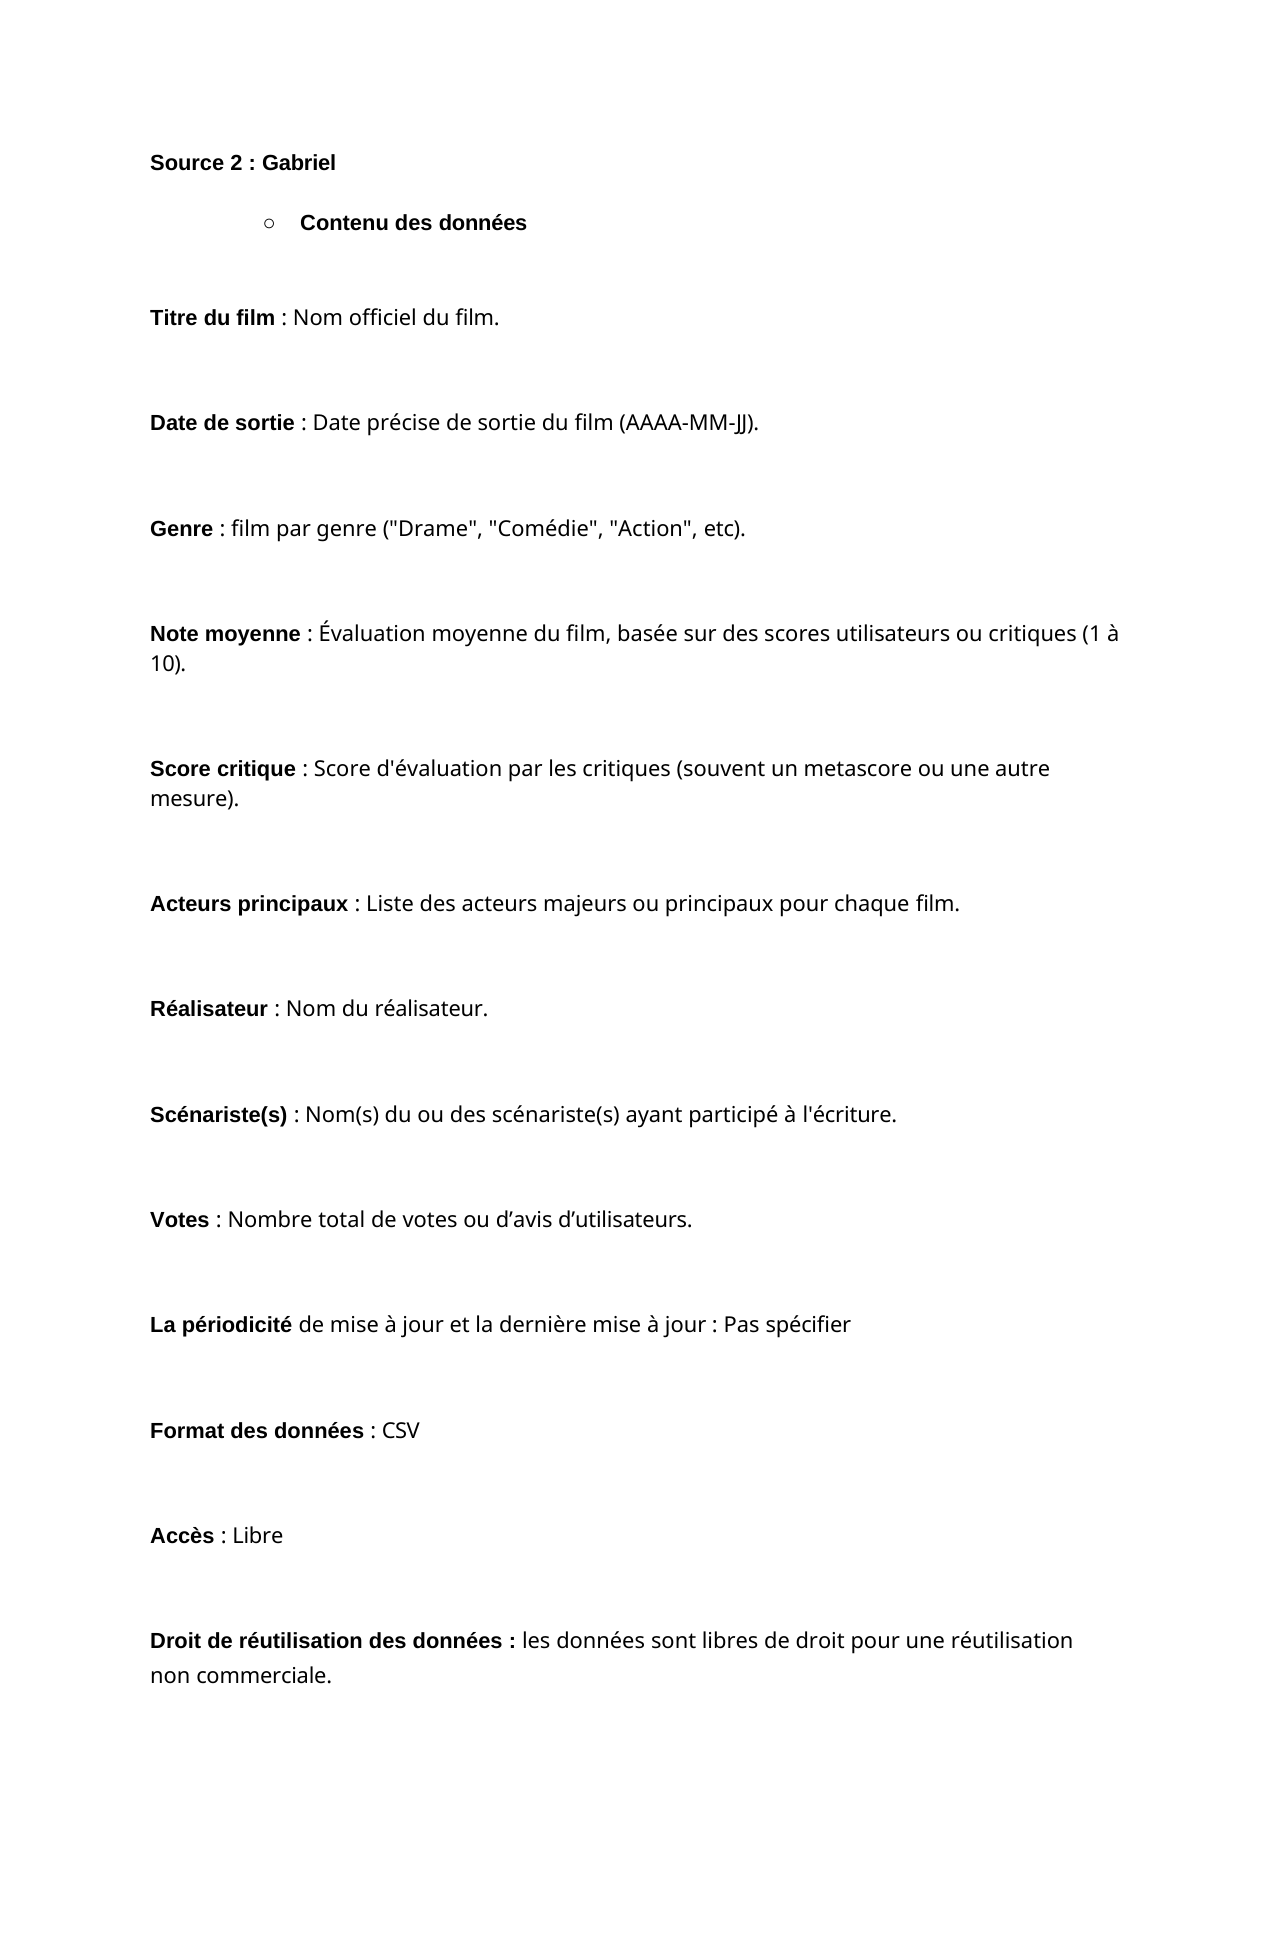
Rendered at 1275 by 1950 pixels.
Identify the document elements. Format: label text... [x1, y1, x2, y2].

text Genre : film par genre ("Drame", "Comédie", "Action", etc). [150, 512, 1139, 542]
text Date de sortie : Date précise de sortie du film (AAAA-MM-JJ). [150, 407, 1139, 437]
text Votes : Nombre total de votes ou d’avis d’utilisateurs. [150, 1204, 1139, 1234]
text Scénariste(s) : Nom(s) du ou des scénariste(s) ayant participé à l'écriture. [150, 1099, 1139, 1129]
text Droit de réutilisation des données : les données sont libres de droit pour une réutilisation non commerciale. [150, 1626, 1077, 1689]
text Réalisateur : Nom du réalisateur. [150, 993, 1139, 1023]
text Note moyenne : Évaluation moyenne du film, basée sur des scores utilisateurs ou critiques (1 à 10). [150, 618, 1139, 677]
list Contenu des données [262, 210, 1139, 235]
text Format des données : CSV [150, 1415, 1139, 1444]
text Accès : Libre [150, 1520, 1139, 1550]
text Titre du film : Nom officiel du film. [150, 302, 1139, 332]
text La périodicité de mise à jour et la dernière mise à jour : Pas spécifier [150, 1309, 1139, 1339]
text Acteurs principaux : Liste des acteurs majeurs ou principaux pour chaque film. [150, 888, 1139, 918]
text Source 2 : Gabriel [150, 150, 1139, 175]
text Score critique : Score d'évaluation par les critiques (souvent un metascore ou une autre mesure). [150, 753, 1139, 813]
